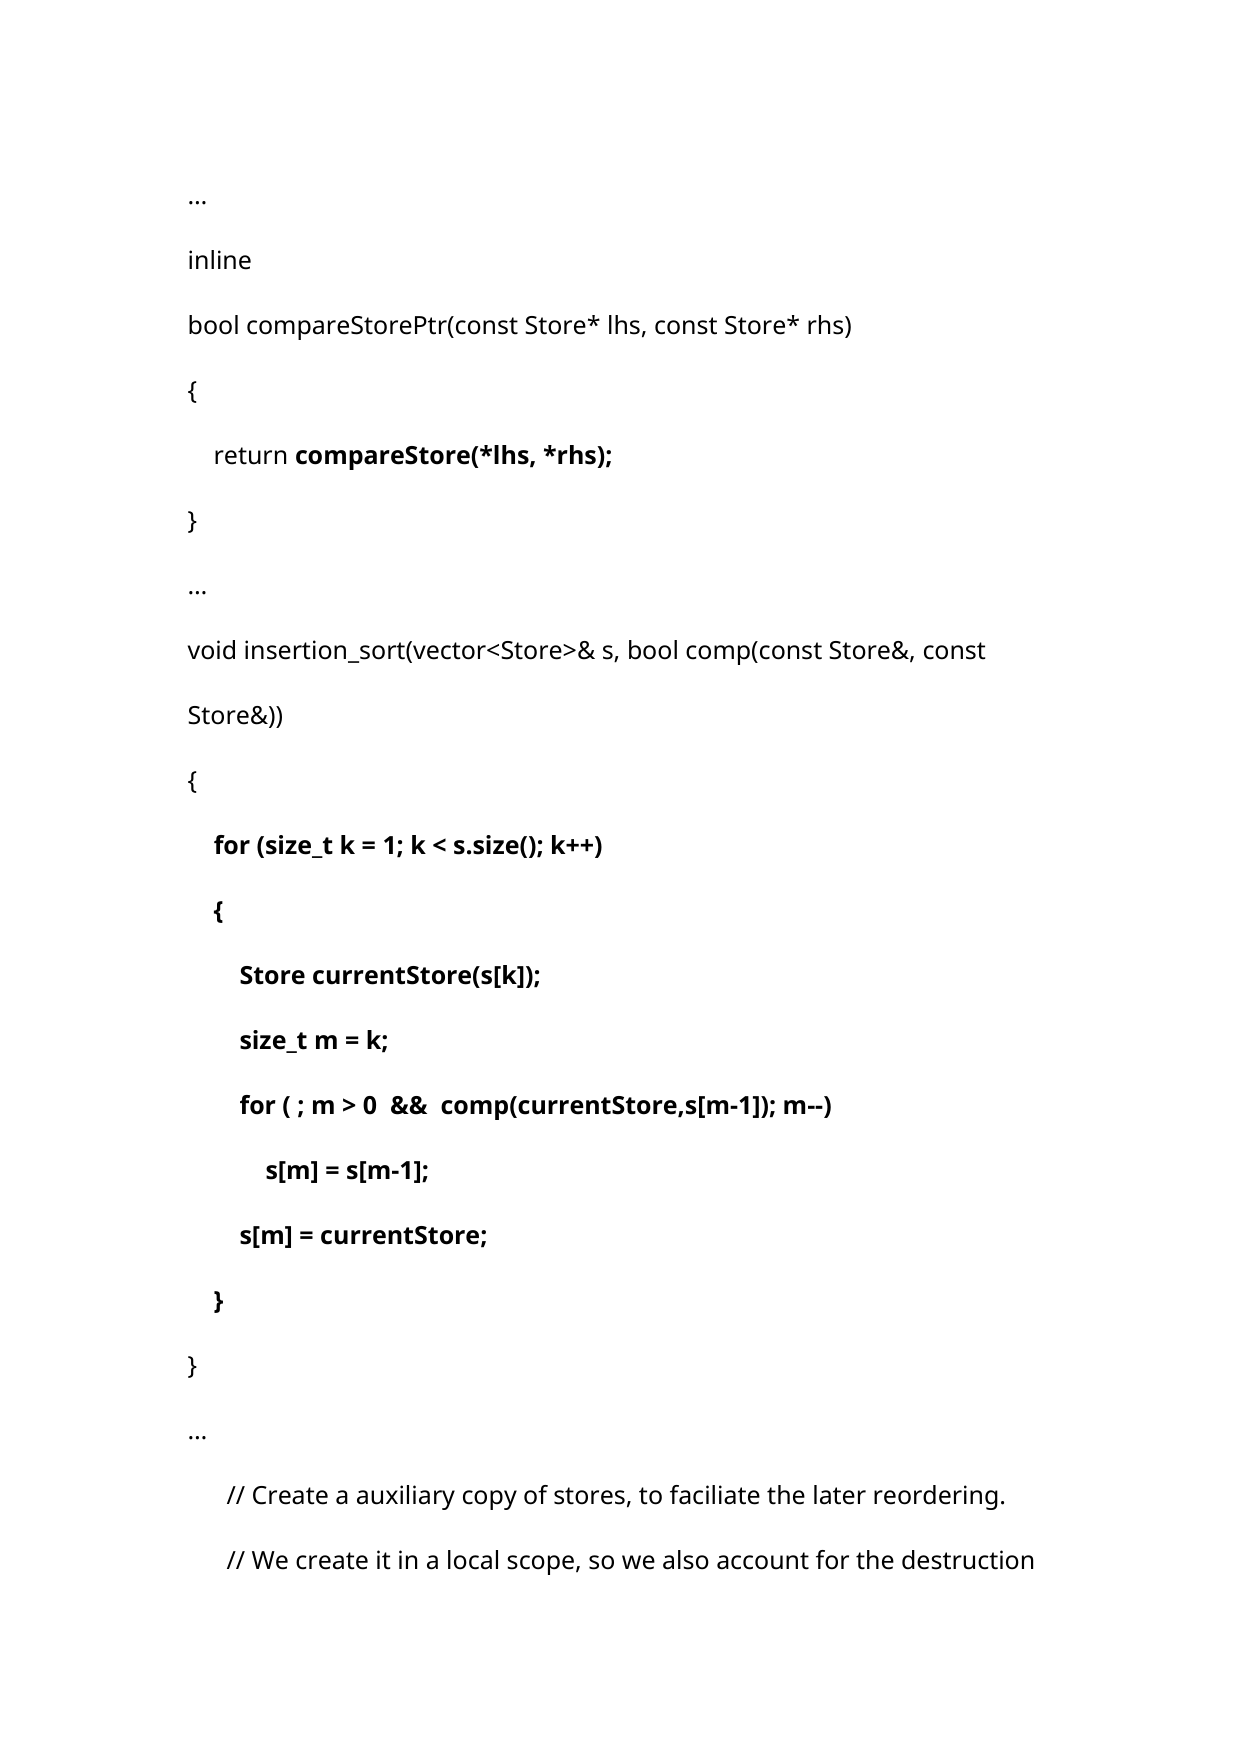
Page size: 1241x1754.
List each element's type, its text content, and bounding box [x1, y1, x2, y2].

text Store currentStore(s[k]); [187, 942, 1053, 1007]
text { [187, 357, 1053, 422]
text inline [187, 227, 1053, 292]
text size_t m = k; [187, 1007, 1053, 1072]
text void insertion_sort(vector<Store>& s, bool comp(const Store&, const Store&)) [187, 617, 1053, 747]
text s[m] = s[m-1]; [187, 1137, 1053, 1202]
text … [187, 552, 1053, 617]
text for ( ; m > 0 && comp(currentStore,s[m-1]); m--) [187, 1072, 1053, 1137]
text { [187, 877, 1053, 942]
text bool compareStorePtr(const Store* lhs, const Store* rhs) [187, 292, 1053, 357]
text s[m] = currentStore; [187, 1202, 1053, 1267]
text // Create a auxiliary copy of stores, to faciliate the later reordering. [187, 1462, 1053, 1527]
text } [187, 1332, 1053, 1397]
text // We create it in a local scope, so we also account for the destruction [187, 1527, 1053, 1592]
text { [187, 747, 1053, 812]
text } [187, 1267, 1053, 1332]
text … [187, 162, 1053, 227]
text return compareStore(*lhs, *rhs); [187, 422, 1053, 487]
text } [187, 487, 1053, 552]
text for (size_t k = 1; k < s.size(); k++) [187, 812, 1053, 877]
text … [187, 1397, 1053, 1462]
